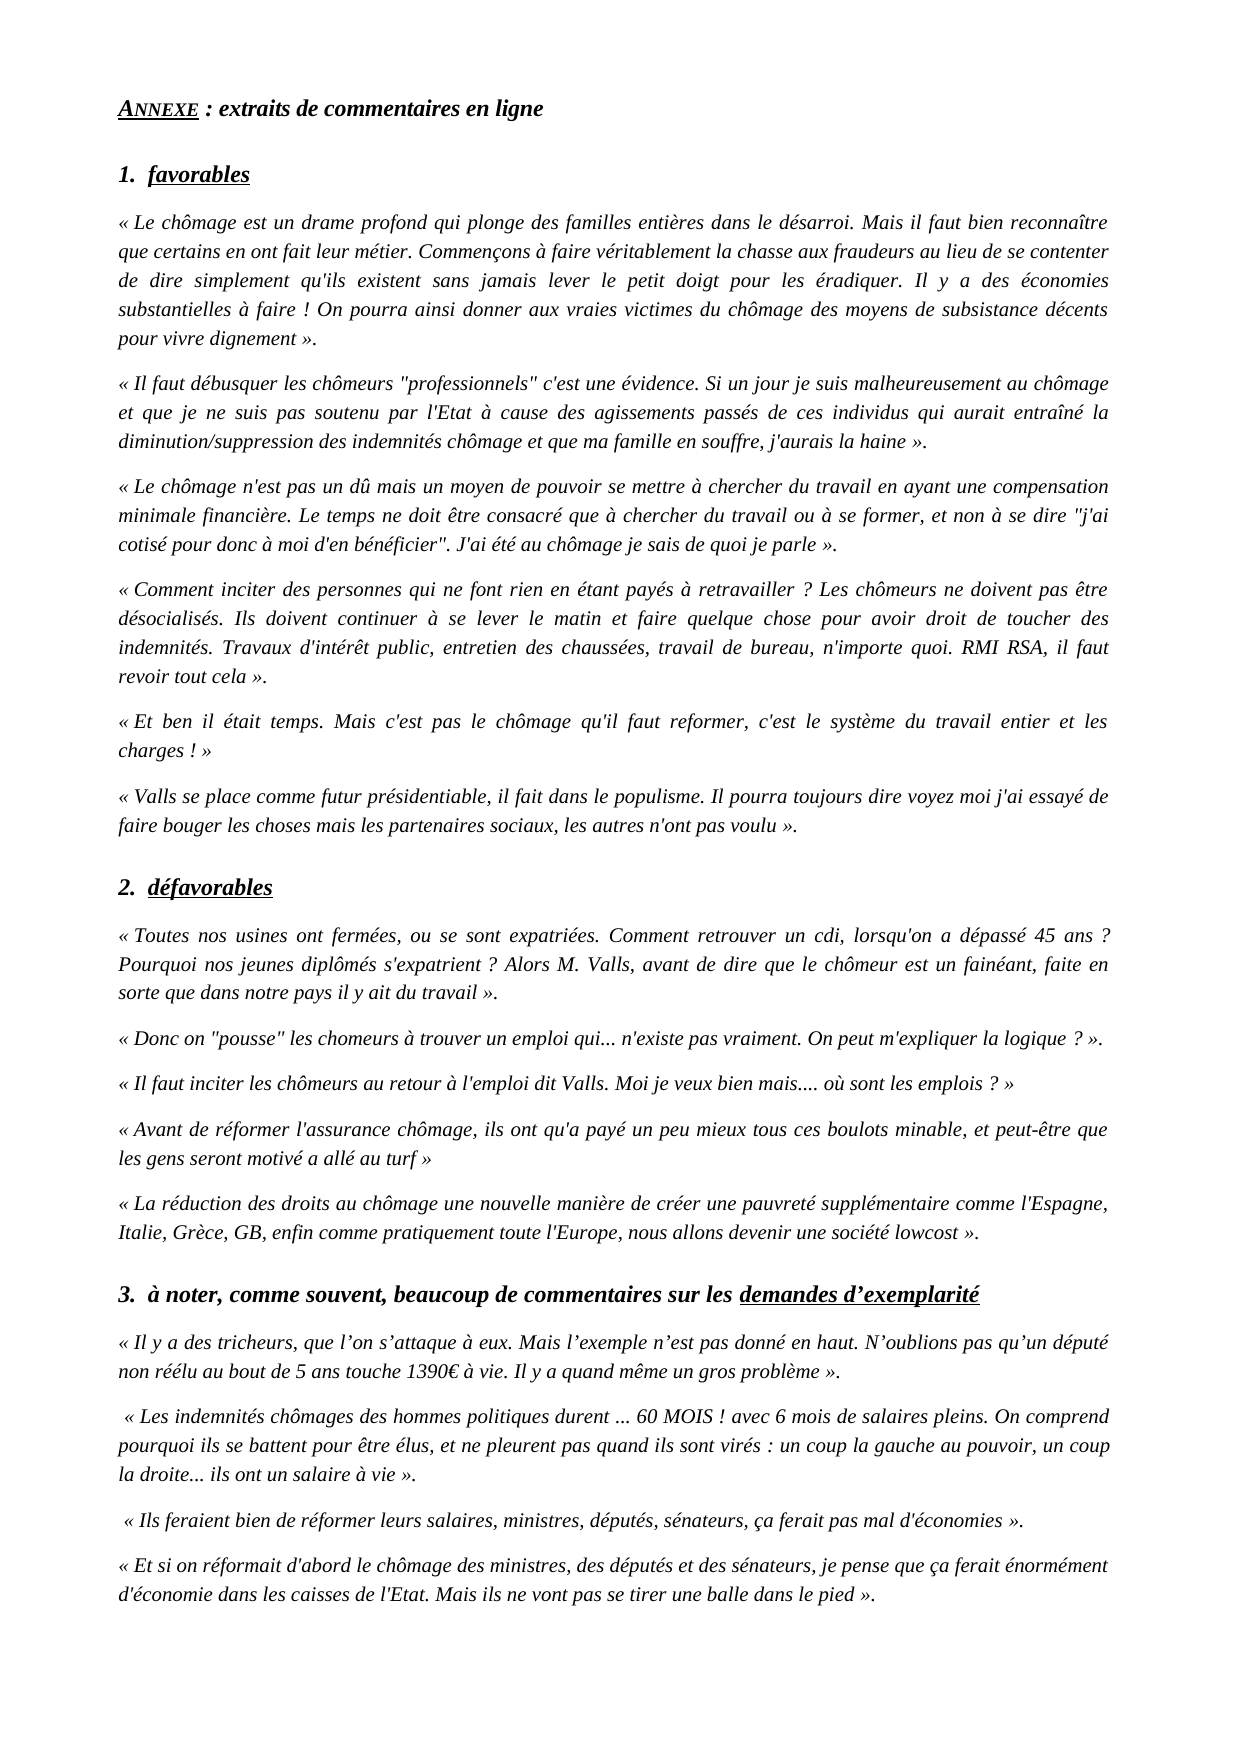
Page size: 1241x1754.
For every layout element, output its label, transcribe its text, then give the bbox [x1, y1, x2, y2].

list favorables [118, 160, 1110, 188]
text « Le chômage n'est pas un dû mais un moyen de pouvoir se mettre à chercher du travail en ayant une compensation minimale financière. Le temps ne doit être consacré que à chercher du travail ou à se former, et non à se dire "j'ai cotisé pour donc à moi d'en bénéficier". J'ai été au chômage je sais de quoi je parle ». [118, 474, 1110, 556]
text « Et si on réformait d'abord le chômage des ministres, des députés et des sénateurs, je pense que ça ferait énormément d'économie dans les caisses de l'Etat. Mais ils ne vont pas se tirer une balle dans le pied ». [118, 1553, 1110, 1606]
text « Le chômage est un drame profond qui plonge des familles entières dans le désarroi. Mais il faut bien reconnaître que certains en ont fait leur métier. Commençons à faire véritablement la chasse aux fraudeurs au lieu de se contenter de dire simplement qu'ils existent sans jamais lever le petit doigt pour les éradiquer. Il y a des économies substantielles à faire ! On pourra ainsi donner aux vraies victimes du chômage des moyens de subsistance décents pour vivre dignement ». [118, 210, 1110, 349]
text « Il faut débusquer les chômeurs "professionnels" c'est une évidence. Si un jour je suis malheureusement au chômage et que je ne suis pas soutenu par l'Etat à cause des agissements passés de ces individus qui aurait entraîné la diminution/suppression des indemnités chômage et que ma famille en souffre, j'aurais la haine ». [118, 371, 1110, 453]
list défavorables [118, 873, 1110, 900]
text « Valls se place comme futur présidentiable, il fait dans le populisme. Il pourra toujours dire voyez moi j'ai essayé de faire bouger les choses mais les partenaires sociaux, les autres n'ont pas voulu ». [118, 784, 1110, 837]
text « Comment inciter des personnes qui ne font rien en étant payés à retravailler ? Les chômeurs ne doivent pas être désocialisés. Ils doivent continuer à se lever le matin et faire quelque chose pour avoir droit de toucher des indemnités. Travaux d'intérêt public, entretien des chaussées, travail de bureau, n'importe quoi. RMI RSA, il faut revoir tout cela ». [118, 577, 1110, 688]
text « Et ben il était temps. Mais c'est pas le chômage qu'il faut reformer, c'est le système du travail entier et les charges ! » [118, 709, 1110, 762]
text « Toutes nos usines ont fermées, ou se sont expatriées. Comment retrouver un cdi, lorsqu'on a dépassé 45 ans ? Pourquoi nos jeunes diplômés s'expatrient ? Alors M. Valls, avant de dire que le chômeur est un fainéant, faite en sorte que dans notre pays il y ait du travail ». [118, 923, 1110, 1004]
text « La réduction des droits au chômage une nouvelle manière de créer une pauvreté supplémentaire comme l'Espagne, Italie, Grèce, GB, enfin comme pratiquement toute l'Europe, nous allons devenir une société lowcost ». [118, 1191, 1110, 1244]
text « Avant de réformer l'assurance chômage, ils ont qu'a payé un peu mieux tous ces boulots minable, et peut-être que les gens seront motivé a allé au turf » [118, 1117, 1110, 1170]
text « Ils feraient bien de réformer leurs salaires, ministres, députés, sénateurs, ça ferait pas mal d'économies ». [118, 1508, 1110, 1532]
list à noter, comme souvent, beaucoup de commentaires sur les demandes d’exemplarité [118, 1280, 1110, 1308]
text « Les indemnités chômages des hommes politiques durent ... 60 MOIS ! avec 6 mois de salaires pleins. On comprend pourquoi ils se battent pour être élus, et ne pleurent pas quand ils sont virés : un coup la gauche au pouvoir, un coup la droite... ils ont un salaire à vie ». [118, 1404, 1110, 1486]
text « Il faut inciter les chômeurs au retour à l'emploi dit Valls. Moi je veux bien mais.... où sont les emplois ? » [118, 1071, 1110, 1095]
text « Il y a des tricheurs, que l’on s’attaque à eux. Mais l’exemple n’est pas donné en haut. N’oublions pas qu’un député non réélu au bout de 5 ans touche 1390€ à vie. Il y a quand même un gros problème ». [118, 1330, 1110, 1383]
text Annexe : extraits de commentaires en ligne [118, 94, 1110, 122]
text « Donc on "pousse" les chomeurs à trouver un emploi qui... n'existe pas vraiment. On peut m'expliquer la logique ? ». [118, 1026, 1110, 1050]
